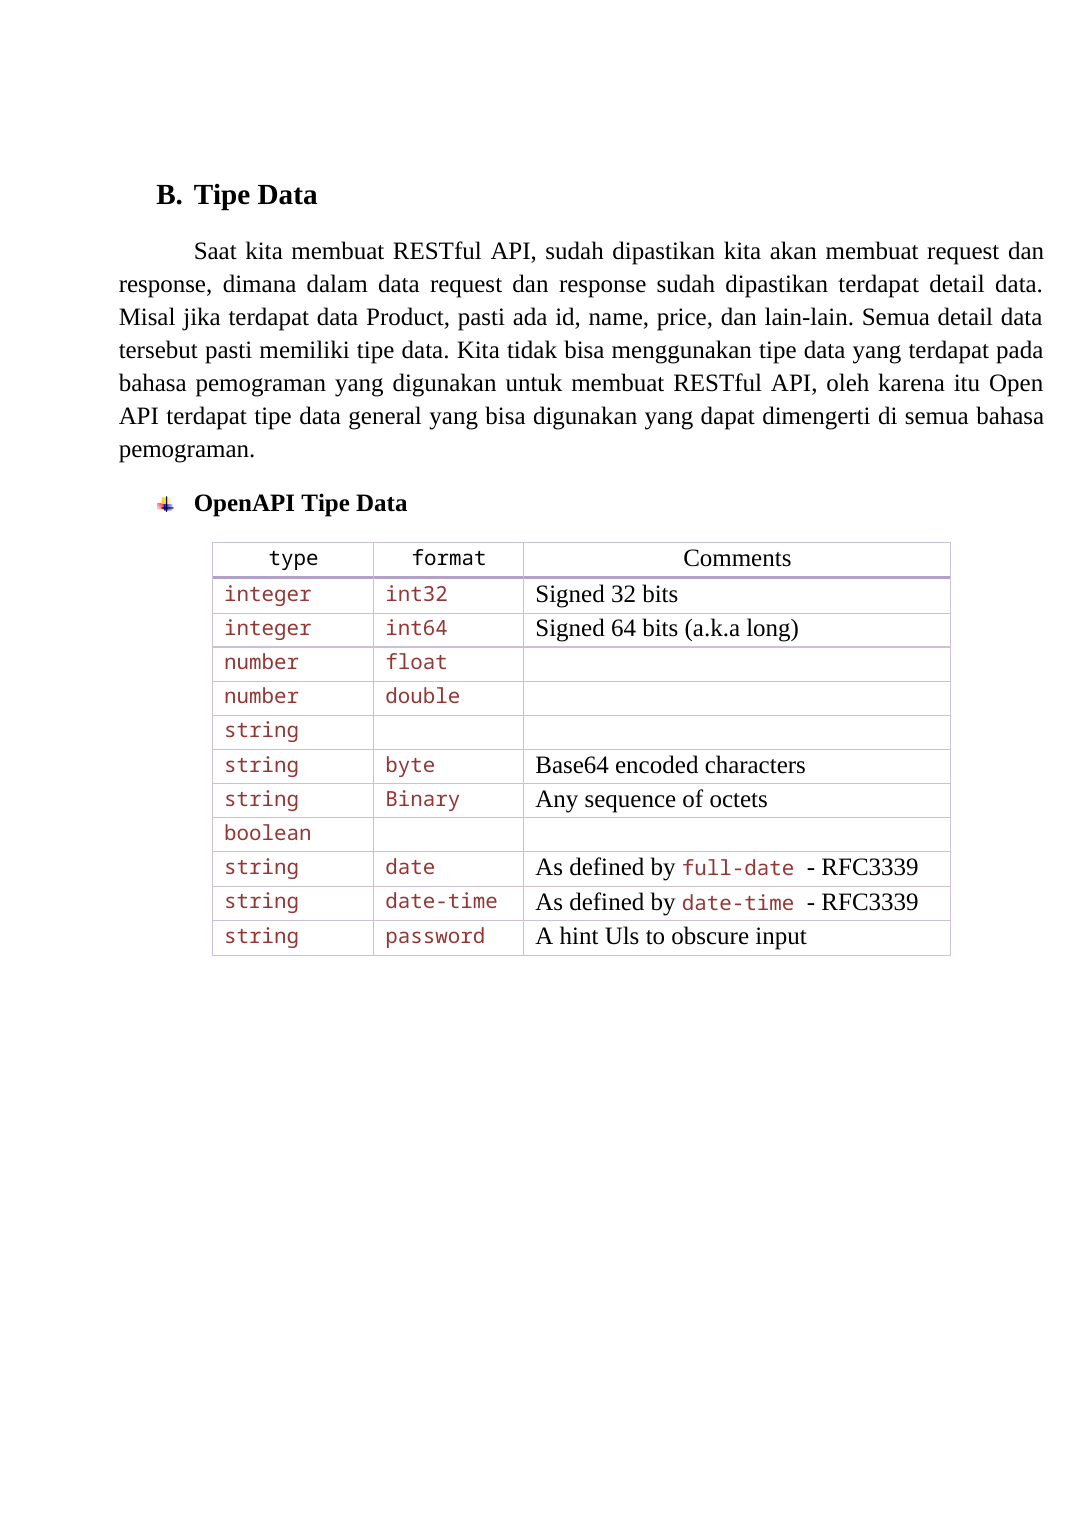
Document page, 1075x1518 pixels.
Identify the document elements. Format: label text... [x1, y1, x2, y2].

table_cell string [213, 750, 373, 783]
table_cell [374, 818, 523, 851]
table_cell Signed 32 bits [524, 579, 950, 612]
table_cell date-time [374, 887, 523, 920]
table_cell [524, 648, 950, 681]
table_cell Any sequence of octets [524, 784, 950, 817]
table_cell integer [213, 614, 373, 646]
table_cell string [213, 887, 373, 920]
table_cell [524, 682, 950, 714]
table_cell int64 [374, 614, 523, 646]
table_cell password [374, 921, 523, 954]
table_cell integer [213, 579, 373, 612]
table_cell int32 [374, 579, 523, 612]
table_cell [524, 818, 950, 851]
table_cell string [213, 852, 373, 886]
table_cell number [213, 682, 373, 714]
table_cell Signed 64 bits (a.k.a long) [524, 614, 950, 646]
table_cell [374, 716, 523, 749]
table_cell As defined by full-date - RFC3339 [524, 852, 950, 886]
table_header type [213, 543, 373, 576]
table_cell string [213, 921, 373, 954]
table_cell date [374, 852, 523, 886]
table_cell As defined by date-time - RFC3339 [524, 887, 950, 920]
table_cell string [213, 716, 373, 749]
picture [157, 495, 174, 512]
text Saat kita membuat RESTful API, sudah dipastikan kita akan membuat request dan response, dimana dalam data request dan response sudah dipastikan terdapat detail data. Misal jika terdapat data Product, pasti ada id, name, price, dan lain-lain. Semua detail data tersebut pasti memiliki tipe data. Kita tidak bisa menggunakan tipe data yang terdapat pada bahasa pemograman yang digunakan untuk membuat RESTful API, oleh karena itu Open API terdapat tipe data general yang bisa digunakan yang dapat dimengerti di semua bahasa pemograman. [118, 236, 1045, 463]
table_header Comments [524, 543, 950, 576]
table_cell Base64 encoded characters [524, 750, 950, 783]
table_cell float [374, 648, 523, 681]
table_cell double [374, 682, 523, 714]
table_cell [524, 716, 950, 749]
list Tipe Data [156, 177, 1045, 211]
list OpenAPI Tipe Data [156, 488, 1045, 517]
table_cell byte [374, 750, 523, 783]
table_cell Binary [374, 784, 523, 817]
table_header format [374, 543, 523, 576]
table_cell number [213, 648, 373, 681]
table_cell string [213, 784, 373, 817]
table_cell A hint Uls to obscure input [524, 921, 950, 954]
table_cell boolean [213, 818, 373, 851]
